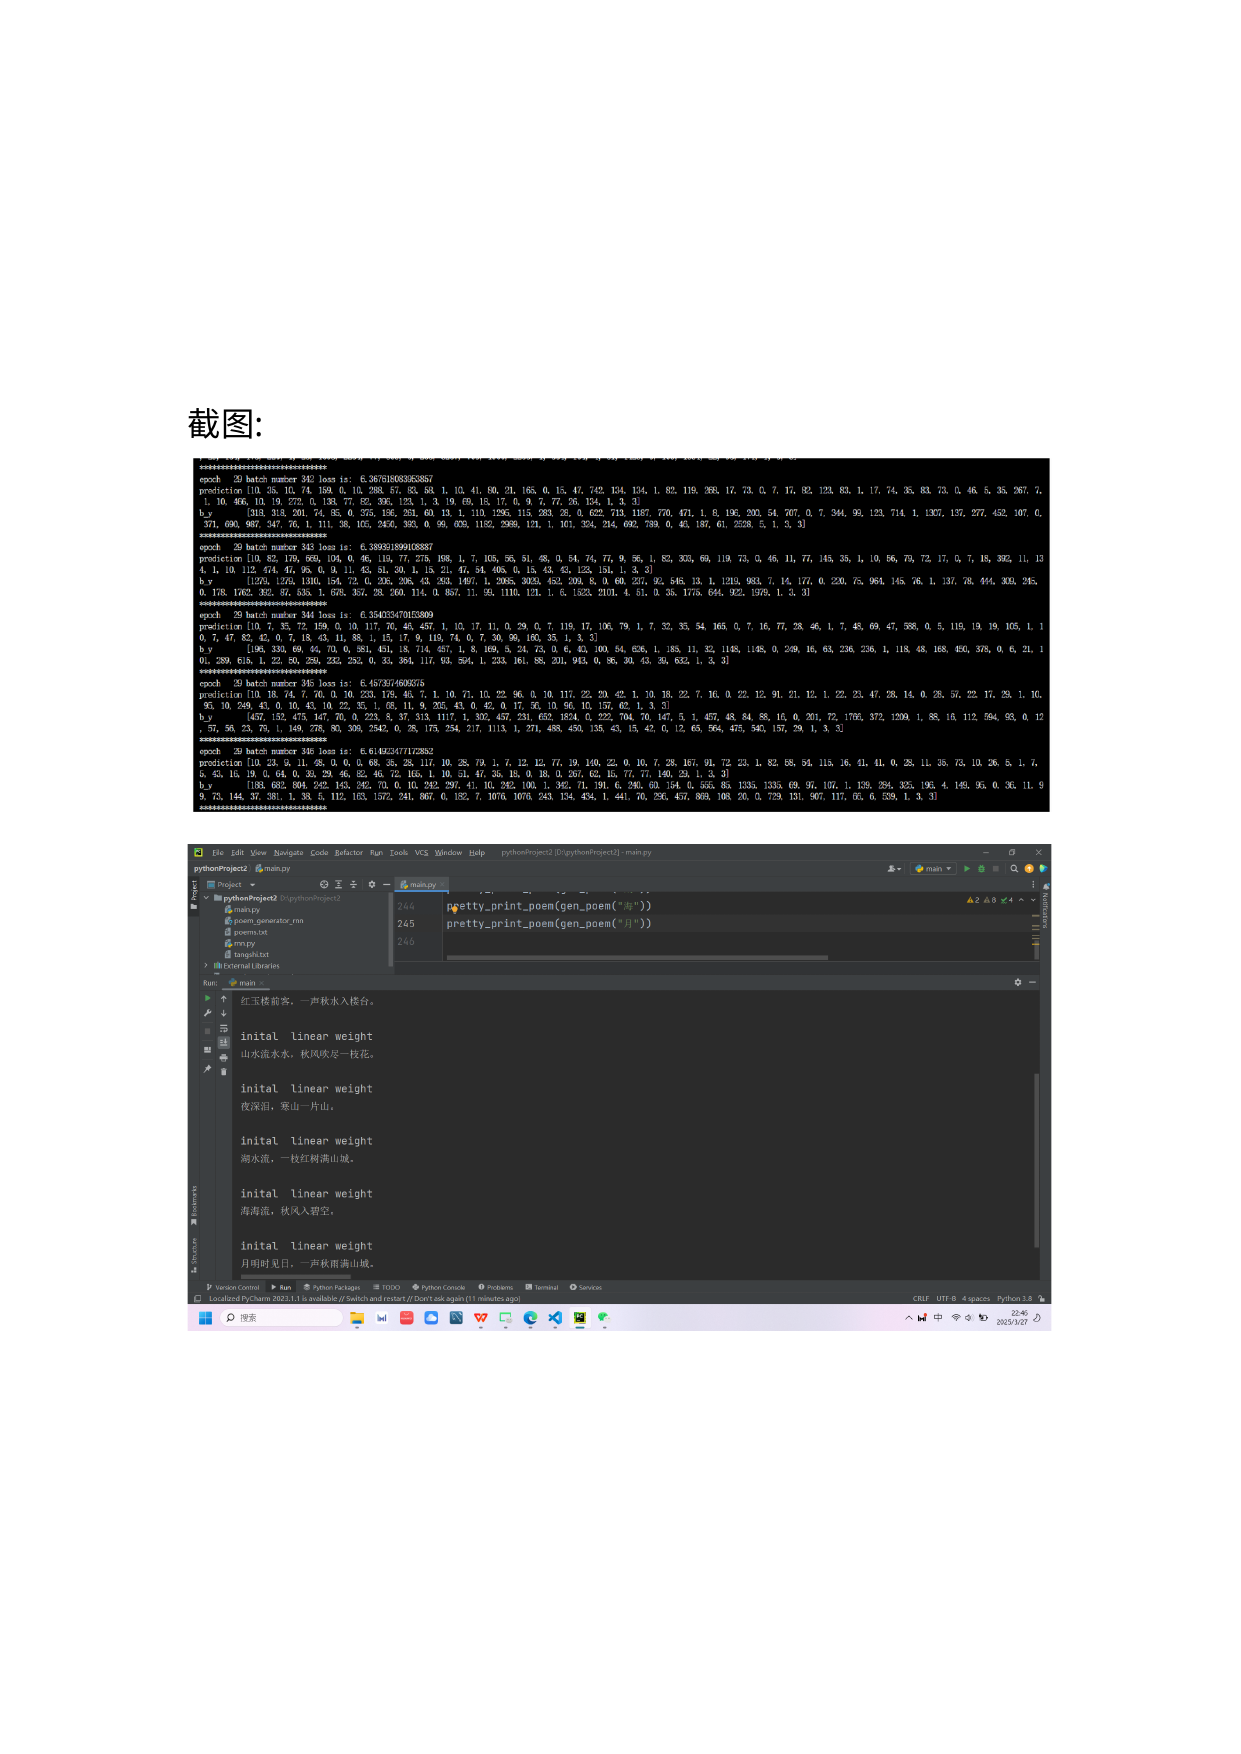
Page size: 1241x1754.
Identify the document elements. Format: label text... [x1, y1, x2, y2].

picture [187, 454, 1053, 814]
picture [187, 844, 1052, 1331]
text 截图: [187, 389, 1053, 454]
